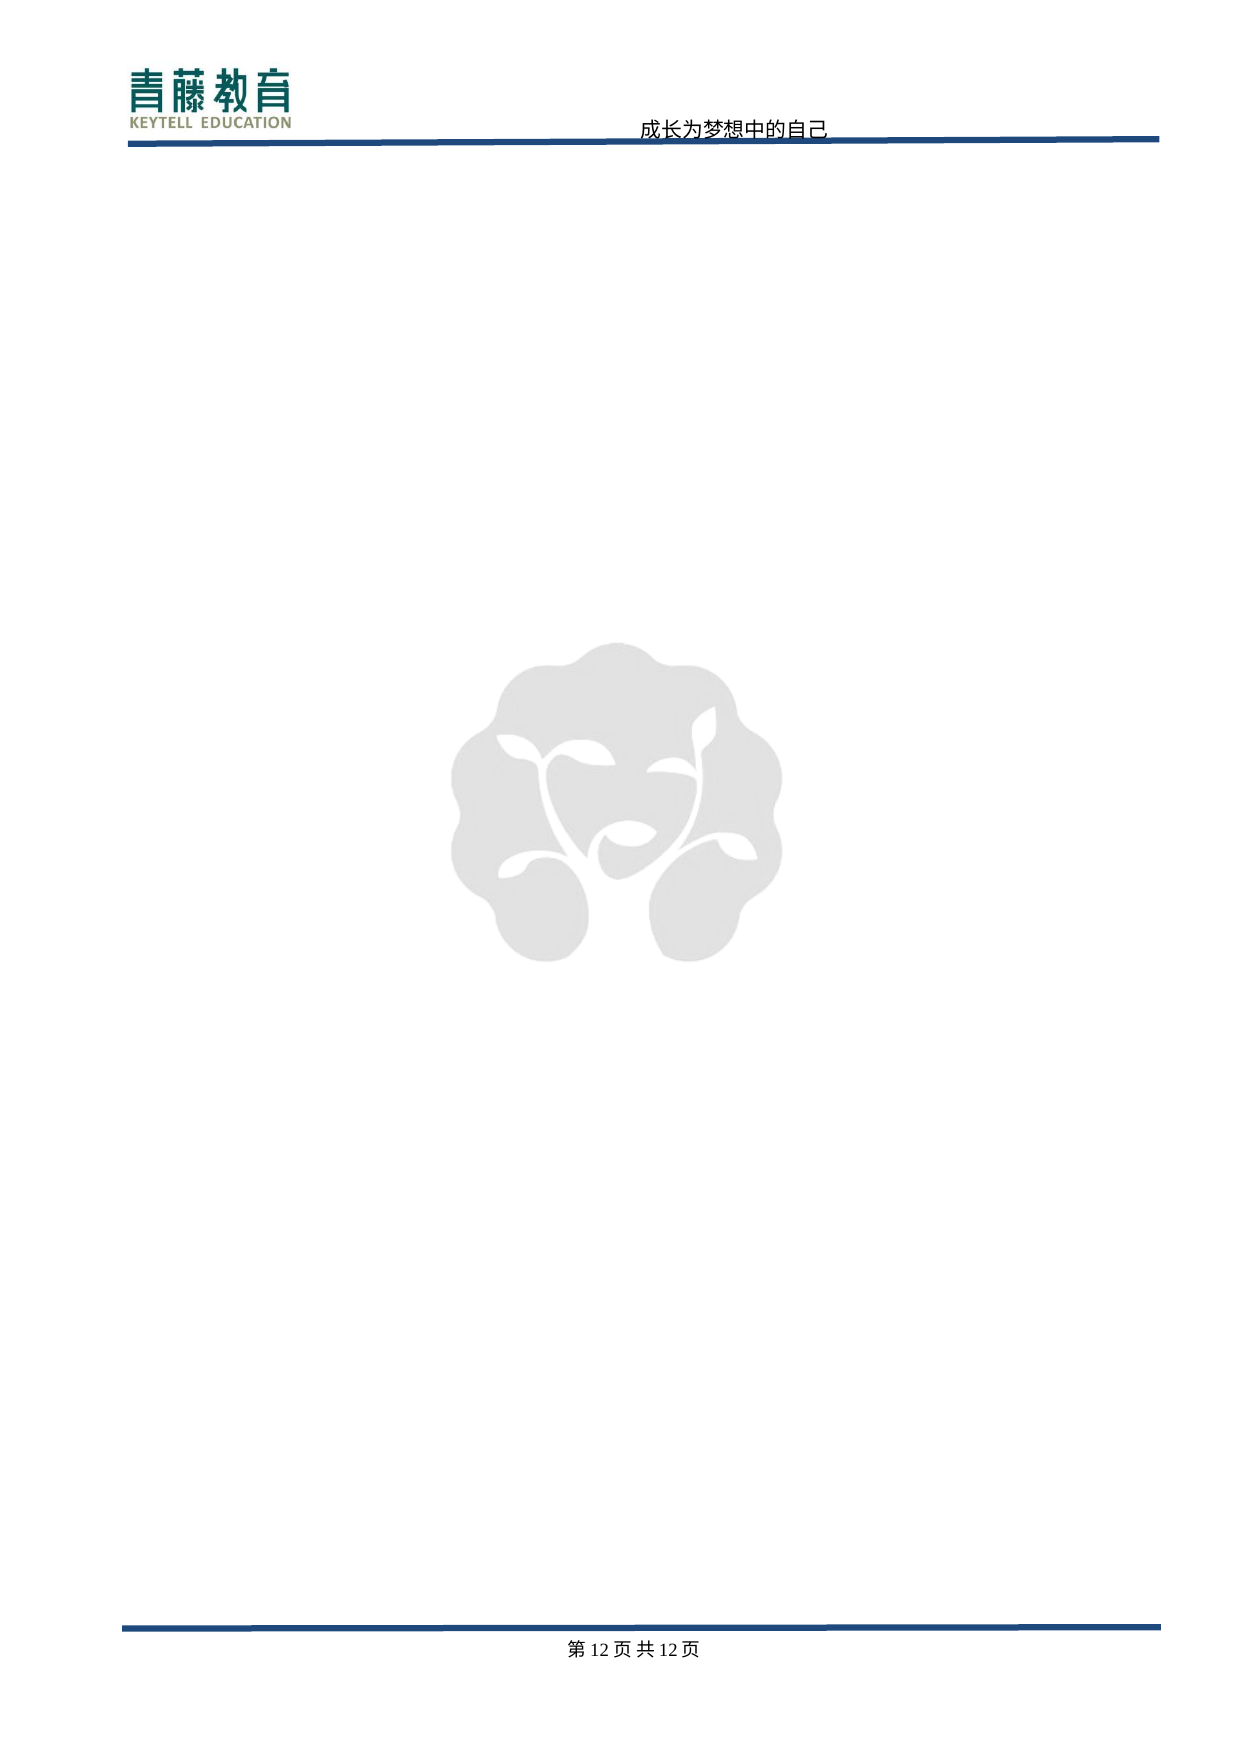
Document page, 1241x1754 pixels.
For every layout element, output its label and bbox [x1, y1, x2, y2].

picture [113, 51, 303, 134]
